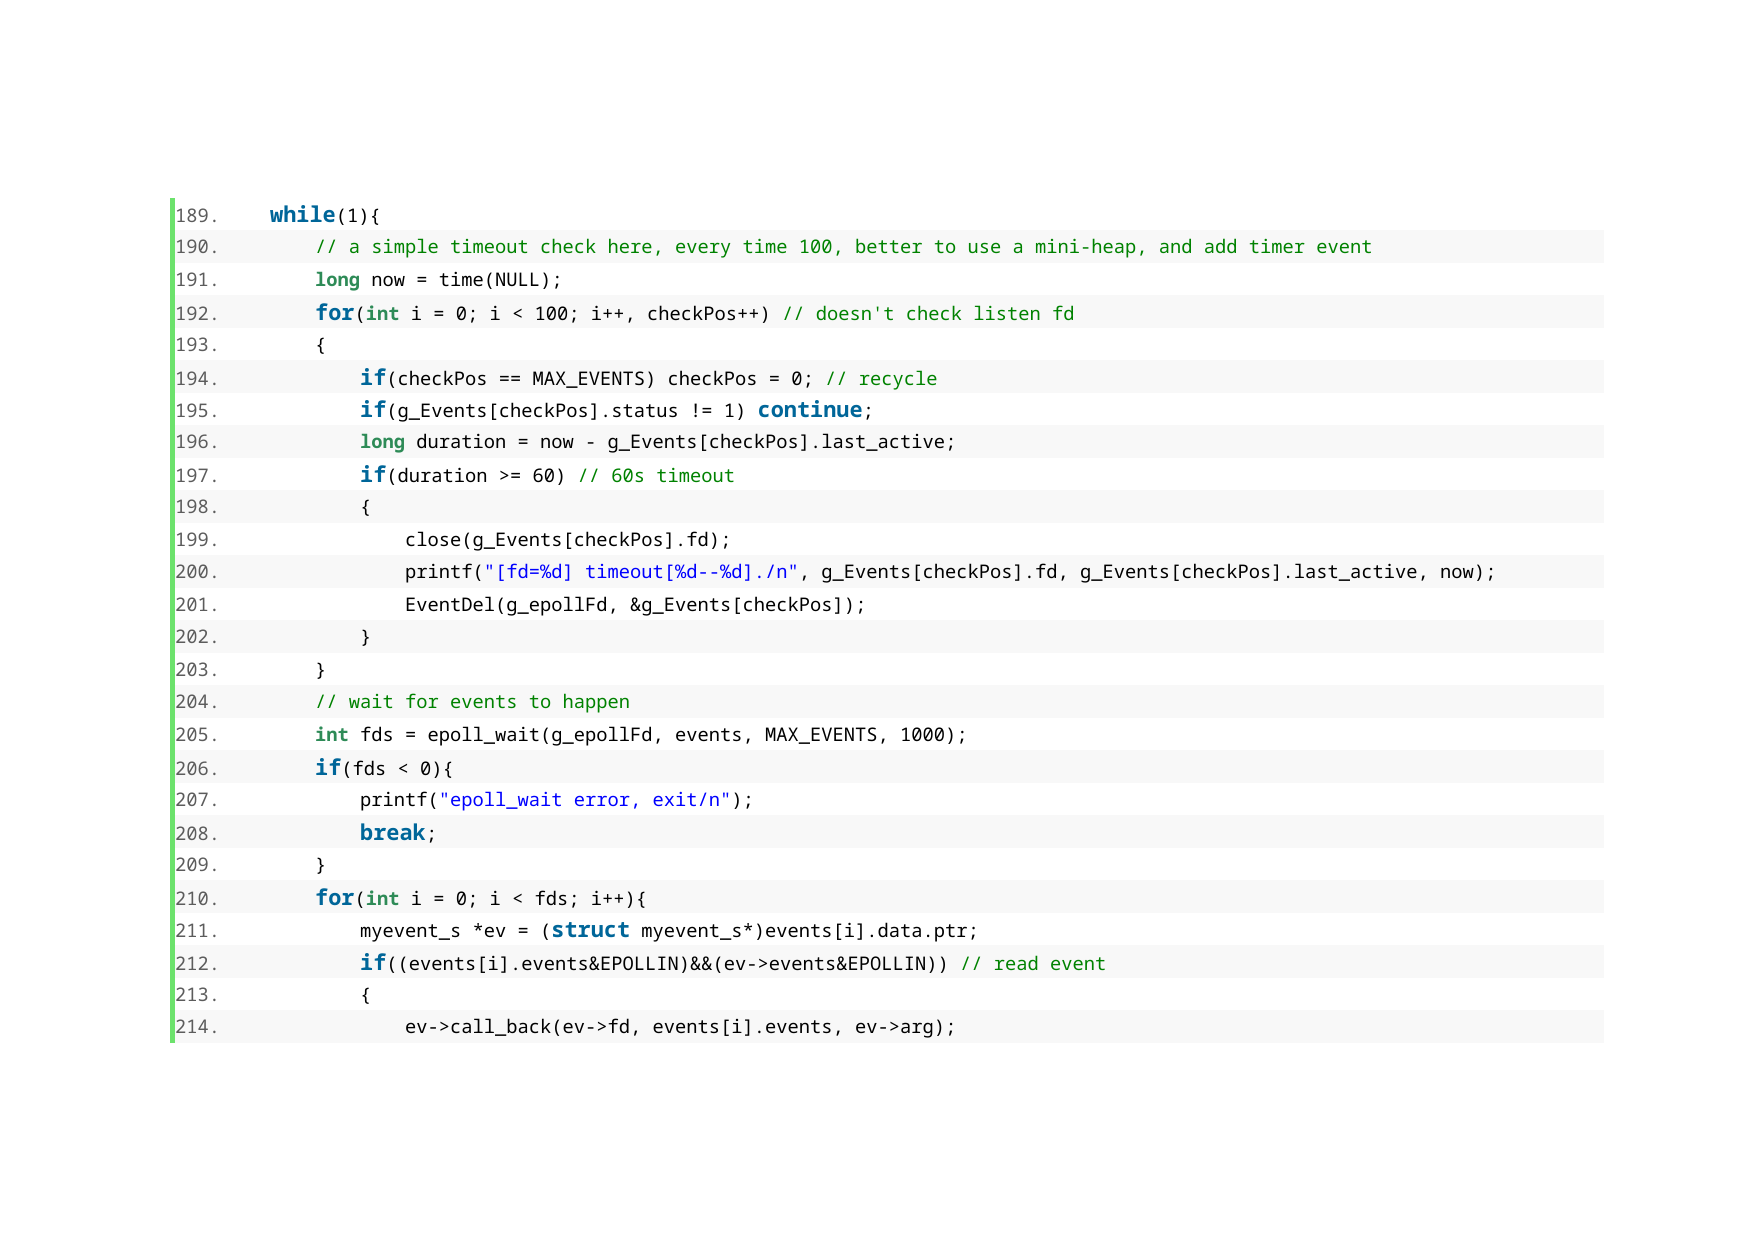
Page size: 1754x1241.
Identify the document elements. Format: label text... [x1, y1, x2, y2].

list EventDel(g_epollFd, &g_Events[checkPos]); [175, 588, 1604, 620]
list } [175, 653, 1604, 685]
list // a simple timeout check here, every time 100, better to use a mini-heap, and add timer event [175, 230, 1604, 263]
list if(duration >= 60) // 60s timeout [175, 458, 1604, 490]
list if(g_Events[checkPos].status != 1) continue; [175, 393, 1604, 425]
list // wait for events to happen [175, 685, 1604, 718]
list { [175, 328, 1604, 360]
list printf("[fd=%d] timeout[%d--%d]./n", g_Events[checkPos].fd, g_Events[checkPos].last_active, now); [175, 555, 1604, 588]
list } [175, 848, 1604, 880]
list while(1){ [175, 198, 1604, 230]
list close(g_Events[checkPos].fd); [175, 523, 1604, 555]
list if(checkPos == MAX_EVENTS) checkPos = 0; // recycle [175, 360, 1604, 393]
list { [175, 978, 1604, 1010]
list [175, 1010, 1604, 1043]
list long now = time(NULL); [175, 263, 1604, 295]
list long duration = now - g_Events[checkPos].last_active; [175, 425, 1604, 458]
list if(fds < 0){ [175, 750, 1604, 783]
list int fds = epoll_wait(g_epollFd, events, MAX_EVENTS, 1000); [175, 718, 1604, 750]
list for(int i = 0; i < 100; i++, checkPos++) // doesn't check listen fd [175, 295, 1604, 328]
list printf("epoll_wait error, exit/n"); [175, 783, 1604, 815]
list myevent_s *ev = (struct myevent_s*)events[i].data.ptr; [175, 913, 1604, 945]
list break; [175, 815, 1604, 848]
list } [175, 620, 1604, 653]
list if((events[i].events&EPOLLIN)&&(ev->events&EPOLLIN)) // read event [175, 945, 1604, 978]
list for(int i = 0; i < fds; i++){ [175, 880, 1604, 913]
list { [175, 490, 1604, 523]
